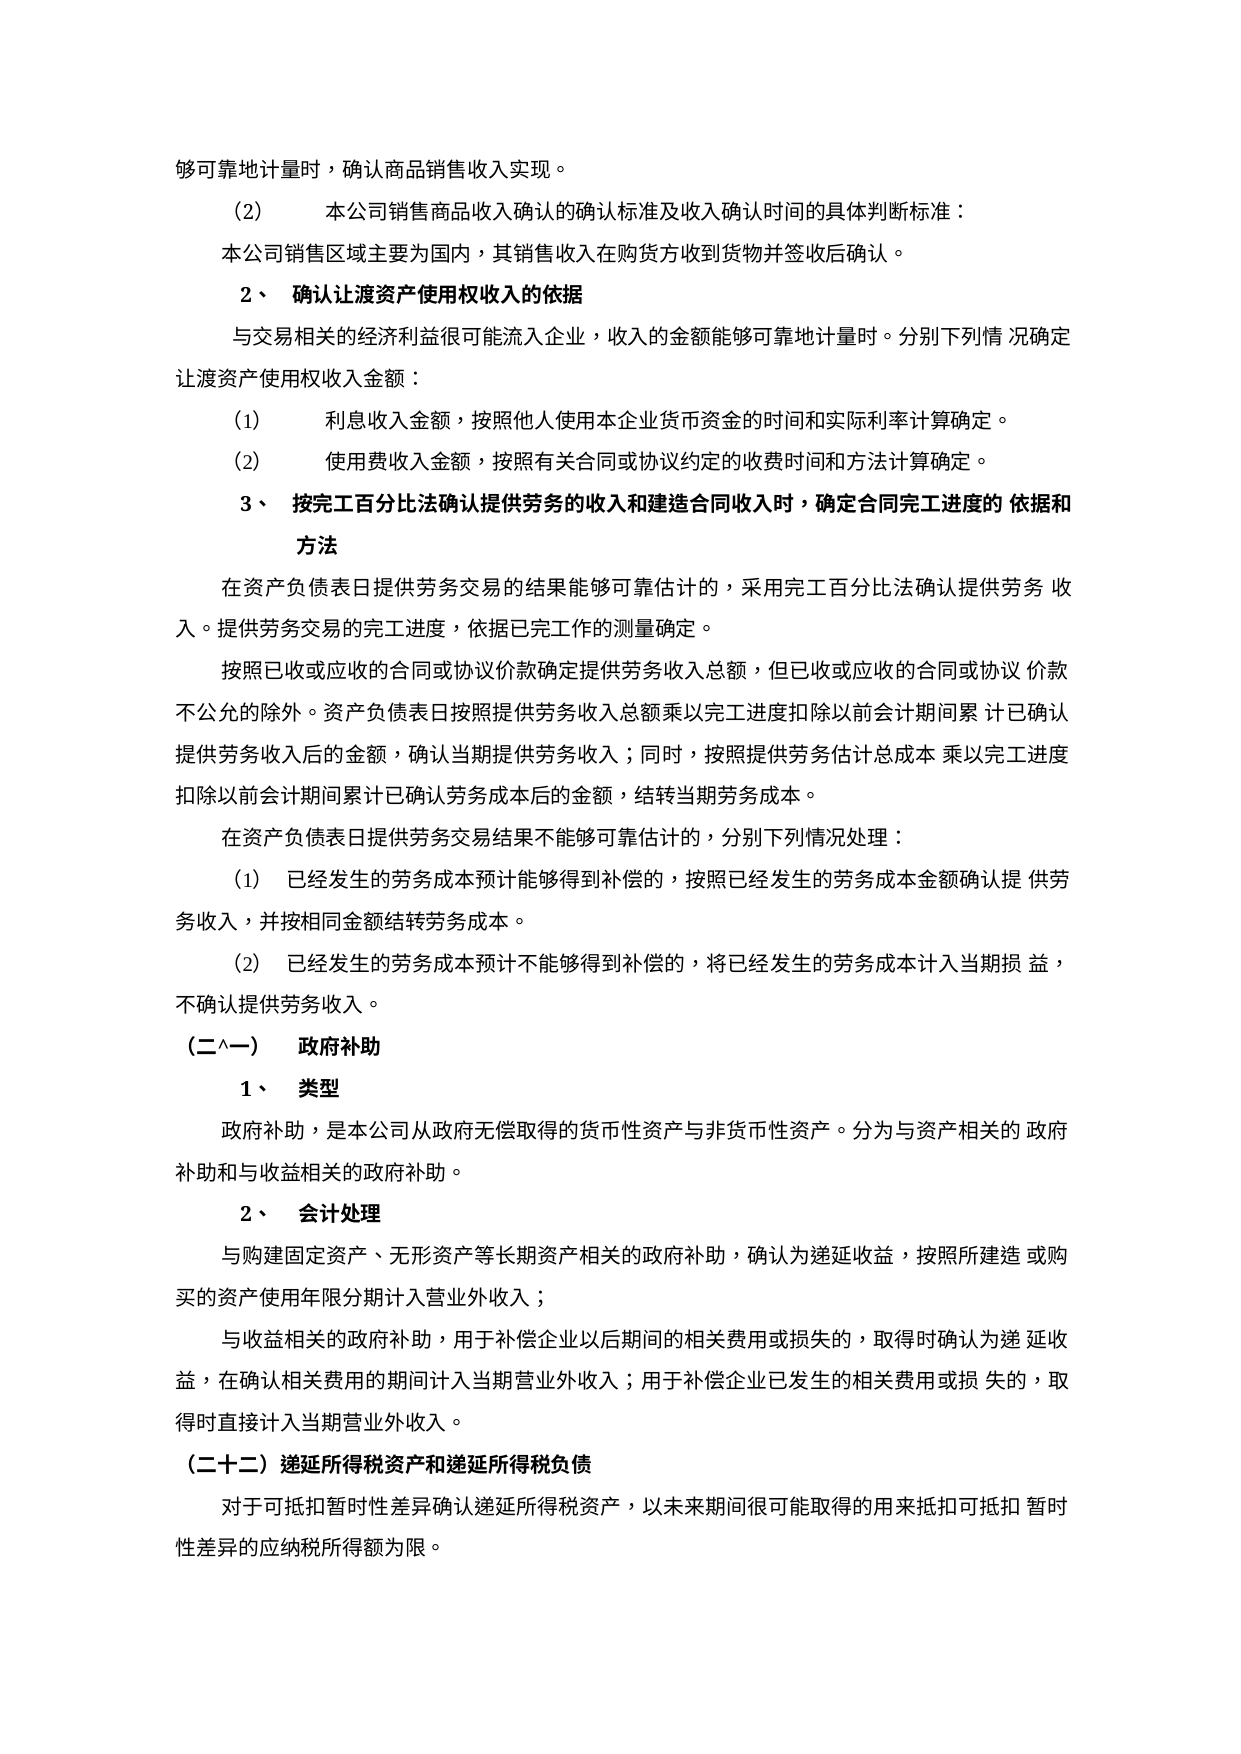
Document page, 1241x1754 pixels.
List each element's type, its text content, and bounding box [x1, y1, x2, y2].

text 在资产负债表日提供劳务交易的结果能够可靠估计的，采用完工百分比法确认提供劳务 收入。提供劳务交易的完工进度，依据已完工作的测量确定。 [176, 562, 1072, 645]
text 与购建固定资产、无形资产等长期资产相关的政府补助，确认为递延收益，按照所建造 或购买的资产使用年限分期计入营业外收入； [176, 1230, 1072, 1314]
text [176, 144, 1072, 186]
text （2） 本公司销售商品收入确认的确认标准及收入确认时间的具体判断标准： [176, 186, 1072, 228]
subtitle 2、 会计处理 [176, 1188, 1072, 1230]
text 在资产负债表日提供劳务交易结果不能够可靠估计的，分别下列情况处理： [176, 812, 1072, 854]
text （1） 已经发生的劳务成本预计能够得到补偿的，按照已经发生的劳务成本金额确认提 供劳务收入，并按相同金额结转劳务成本。 [176, 854, 1072, 938]
subtitle 2、 确认让渡资产使用权收入的依据 [176, 269, 1072, 311]
text 对于可抵扣暂时性差异确认递延所得税资产，以未来期间很可能取得的用来抵扣可抵扣 暂时性差异的应纳税所得额为限。 [176, 1481, 1072, 1564]
text （二十二）递延所得税资产和递延所得税负债 [176, 1439, 1072, 1481]
text 按照已收或应收的合同或协议价款确定提供劳务收入总额，但已收或应收的合同或协议 价款不公允的除外。资产负债表日按照提供劳务收入总额乘以完工进度扣除以前会计期间累 计已确认提供劳务收入后的金额，确认当期提供劳务收入；同时，按照提供劳务估计总成本 乘以完工进度扣除以前会计期间累计已确认劳务成本后的金额，结转当期劳务成本。 [176, 645, 1072, 812]
subtitle 1、 类型 [176, 1063, 1072, 1105]
subtitle 3、 按完工百分比法确认提供劳务的收入和建造合同收入时，确定合同完工进度的 依据和方法 [240, 478, 1072, 562]
subtitle （二^一） 政府补助 [176, 1021, 1072, 1063]
text 政府补助，是本公司从政府无偿取得的货币性资产与非货币性资产。分为与资产相关的 政府补助和与收益相关的政府补助。 [176, 1105, 1072, 1188]
text 与收益相关的政府补助，用于补偿企业以后期间的相关费用或损失的，取得时确认为递 延收益，在确认相关费用的期间计入当期营业外收入；用于补偿企业已发生的相关费用或损 失的，取得时直接计入当期营业外收入。 [176, 1314, 1072, 1439]
text （1） 利息收入金额，按照他人使用本企业货币资金的时间和实际利率计算确定。 [176, 395, 1072, 436]
text （2） 已经发生的劳务成本预计不能够得到补偿的，将已经发生的劳务成本计入当期损 益，不确认提供劳务收入。 [176, 938, 1072, 1021]
text 本公司销售区域主要为国内，其销售收入在购货方收到货物并签收后确认。 [176, 228, 1072, 269]
text （2） 使用费收入金额，按照有关合同或协议约定的收费时间和方法计算确定。 [176, 436, 1072, 478]
text 与交易相关的经济利益很可能流入企业，收入的金额能够可靠地计量时。分别下列情 况确定让渡资产使用权收入金额： [176, 311, 1072, 395]
